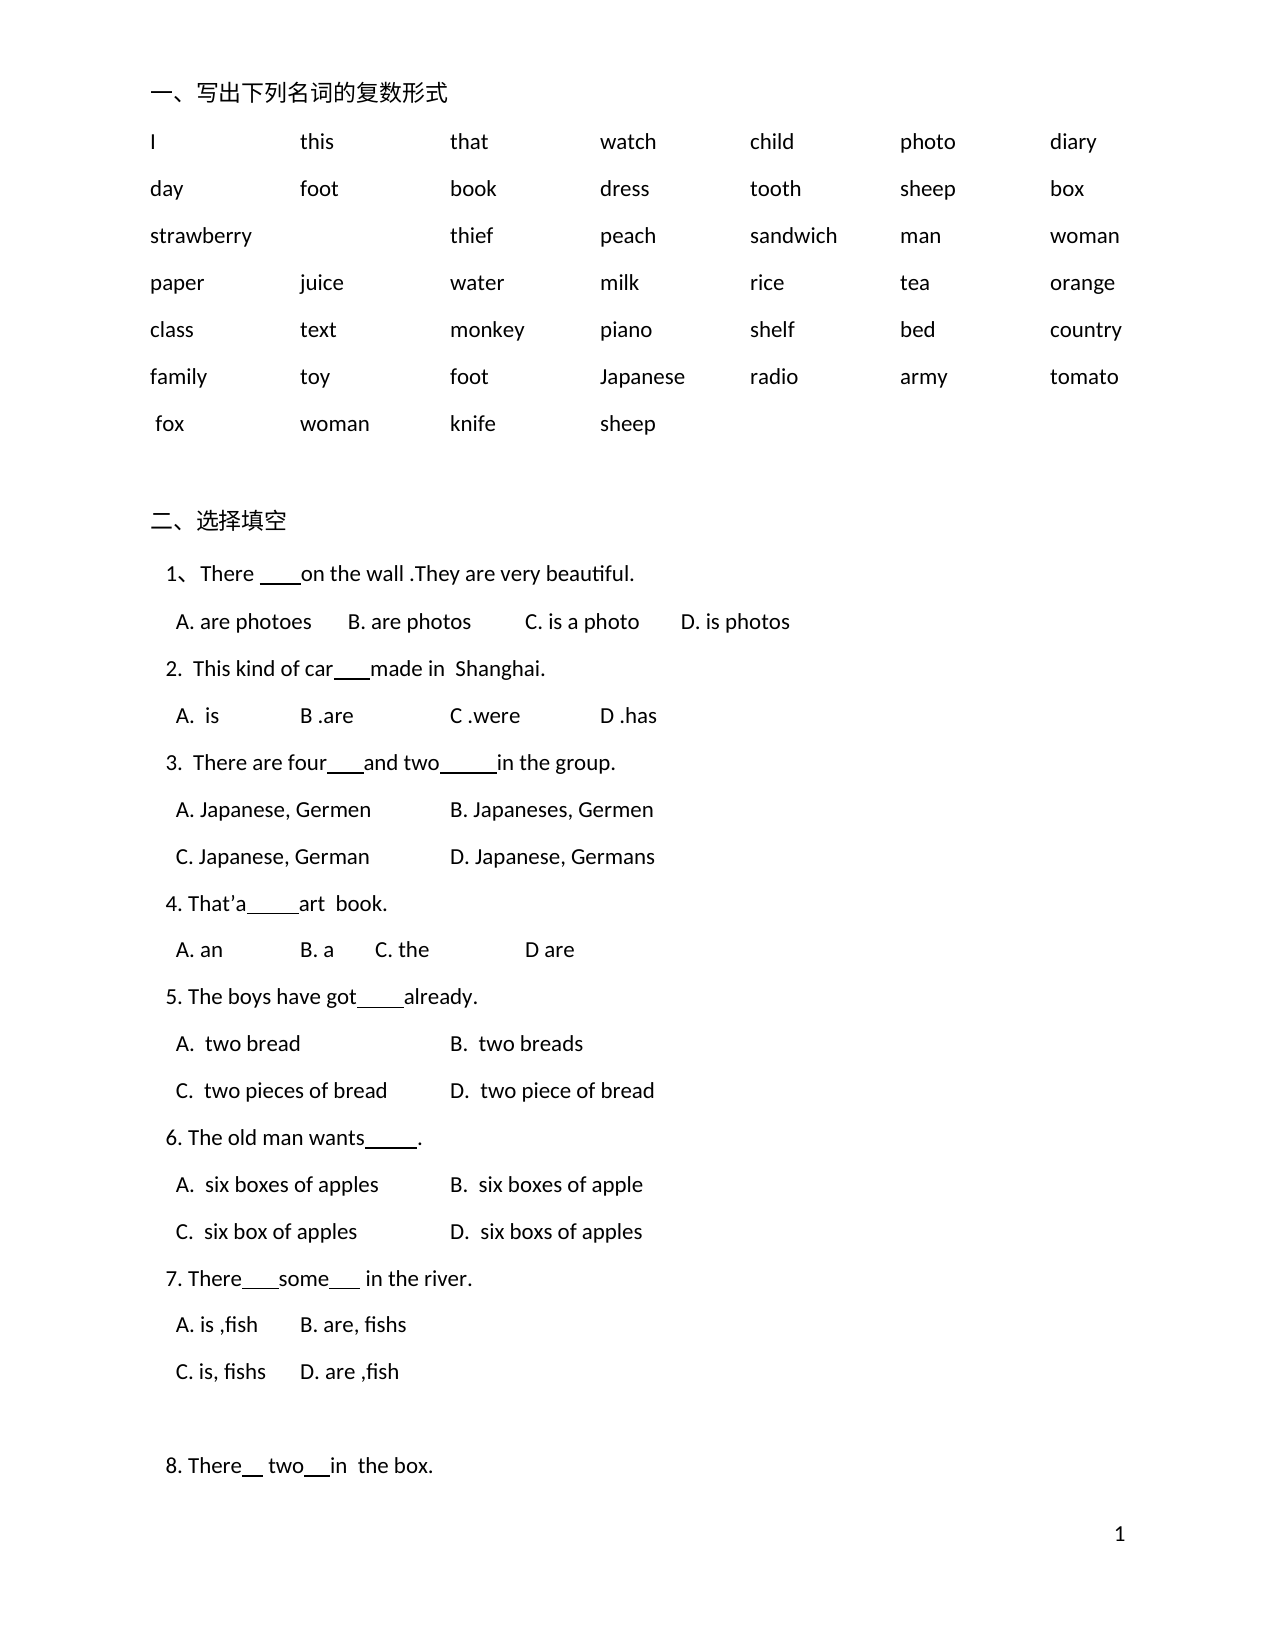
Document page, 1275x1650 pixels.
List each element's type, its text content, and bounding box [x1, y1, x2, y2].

text 3. There are four and two in the group. [150, 748, 1125, 776]
text C. is, fishs D. are ,fish [150, 1357, 1125, 1386]
text 6. The old man wants . [150, 1123, 1125, 1151]
text C. six box of apples D. six boxs of apples [150, 1217, 1125, 1245]
text A. is B .are C .were D .has [150, 701, 1125, 729]
text 2. This kind of car made in Shanghai. [150, 654, 1125, 682]
text day foot book dress tooth sheep box [150, 174, 1125, 202]
text 8. There two in the box. [150, 1451, 1125, 1479]
text C. two pieces of bread D. two piece of bread [150, 1076, 1125, 1104]
text A. are photoes B. are photos C. is a photo D. is photos [150, 607, 1125, 636]
text A. is ,fish B. are, fishs [150, 1311, 1125, 1339]
text A. an B. a C. the D are [150, 936, 1125, 964]
text C. Japanese, German D. Japanese, Germans [150, 842, 1125, 870]
text 二、选择填空 [150, 502, 1125, 536]
text I this that watch child photo diary [150, 127, 1125, 156]
text family toy foot Japanese radio army tomato [150, 362, 1125, 390]
text 5. The boys have got already. [150, 982, 1125, 1011]
text class text monkey piano shelf bed country [150, 315, 1125, 343]
text 4. That’a art book. [150, 889, 1125, 917]
text 7. There some in the river. [150, 1264, 1125, 1292]
text paper juice water milk rice tea orange [150, 268, 1125, 296]
text A. two bread B. two breads [150, 1029, 1125, 1057]
text fox woman knife sheep [150, 409, 1125, 437]
text A. six boxes of apples B. six boxes of apple [150, 1170, 1125, 1198]
text 1、There on the wall .They are very beautiful. [150, 555, 1125, 588]
text strawberry thief peach sandwich man woman [150, 221, 1125, 249]
text A. Japanese, Germen B. Japaneses, Germen [150, 795, 1125, 823]
text 一、写出下列名词的复数形式 [150, 75, 1125, 108]
